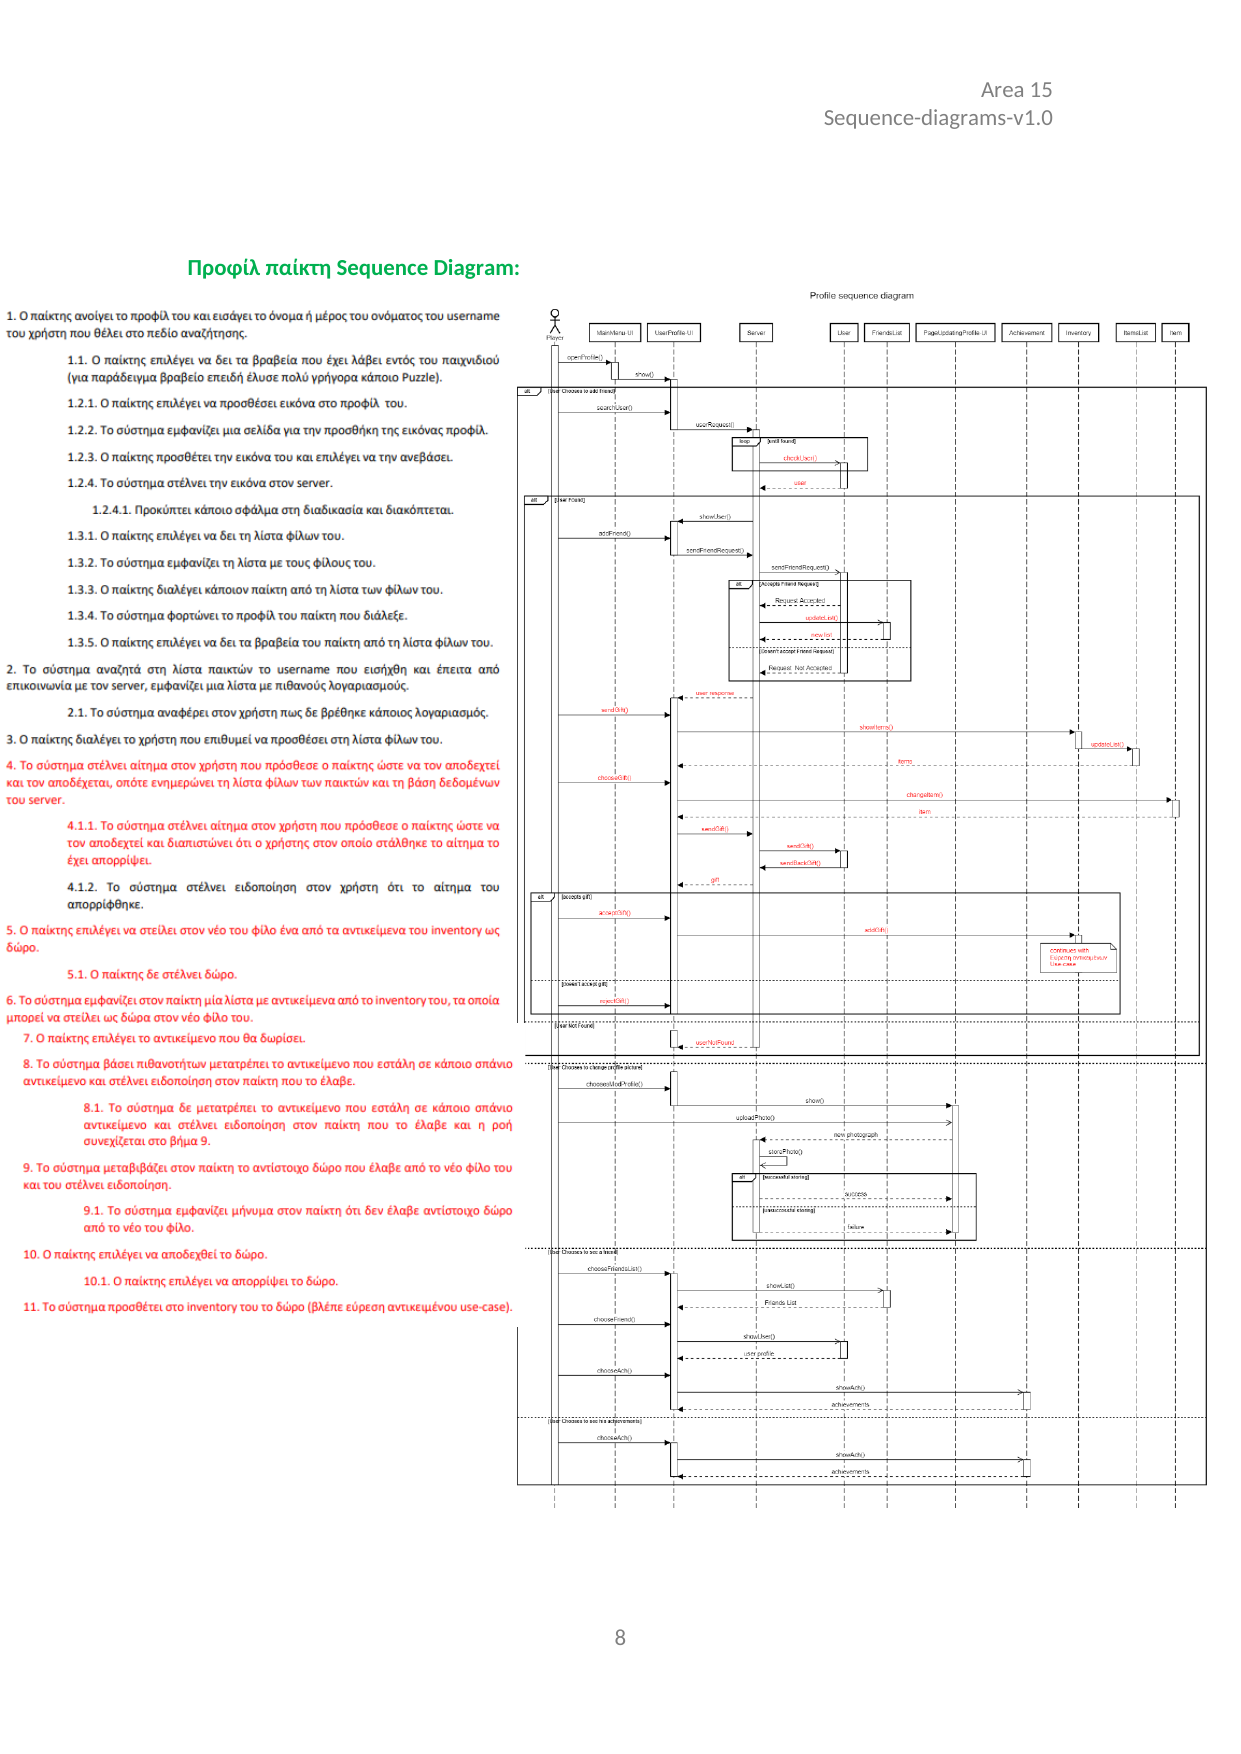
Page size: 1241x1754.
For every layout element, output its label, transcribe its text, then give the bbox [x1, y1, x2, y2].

text Προφίλ παίκτη Sequence Diagram: [187, 253, 1053, 281]
picture [0, 288, 1215, 1508]
